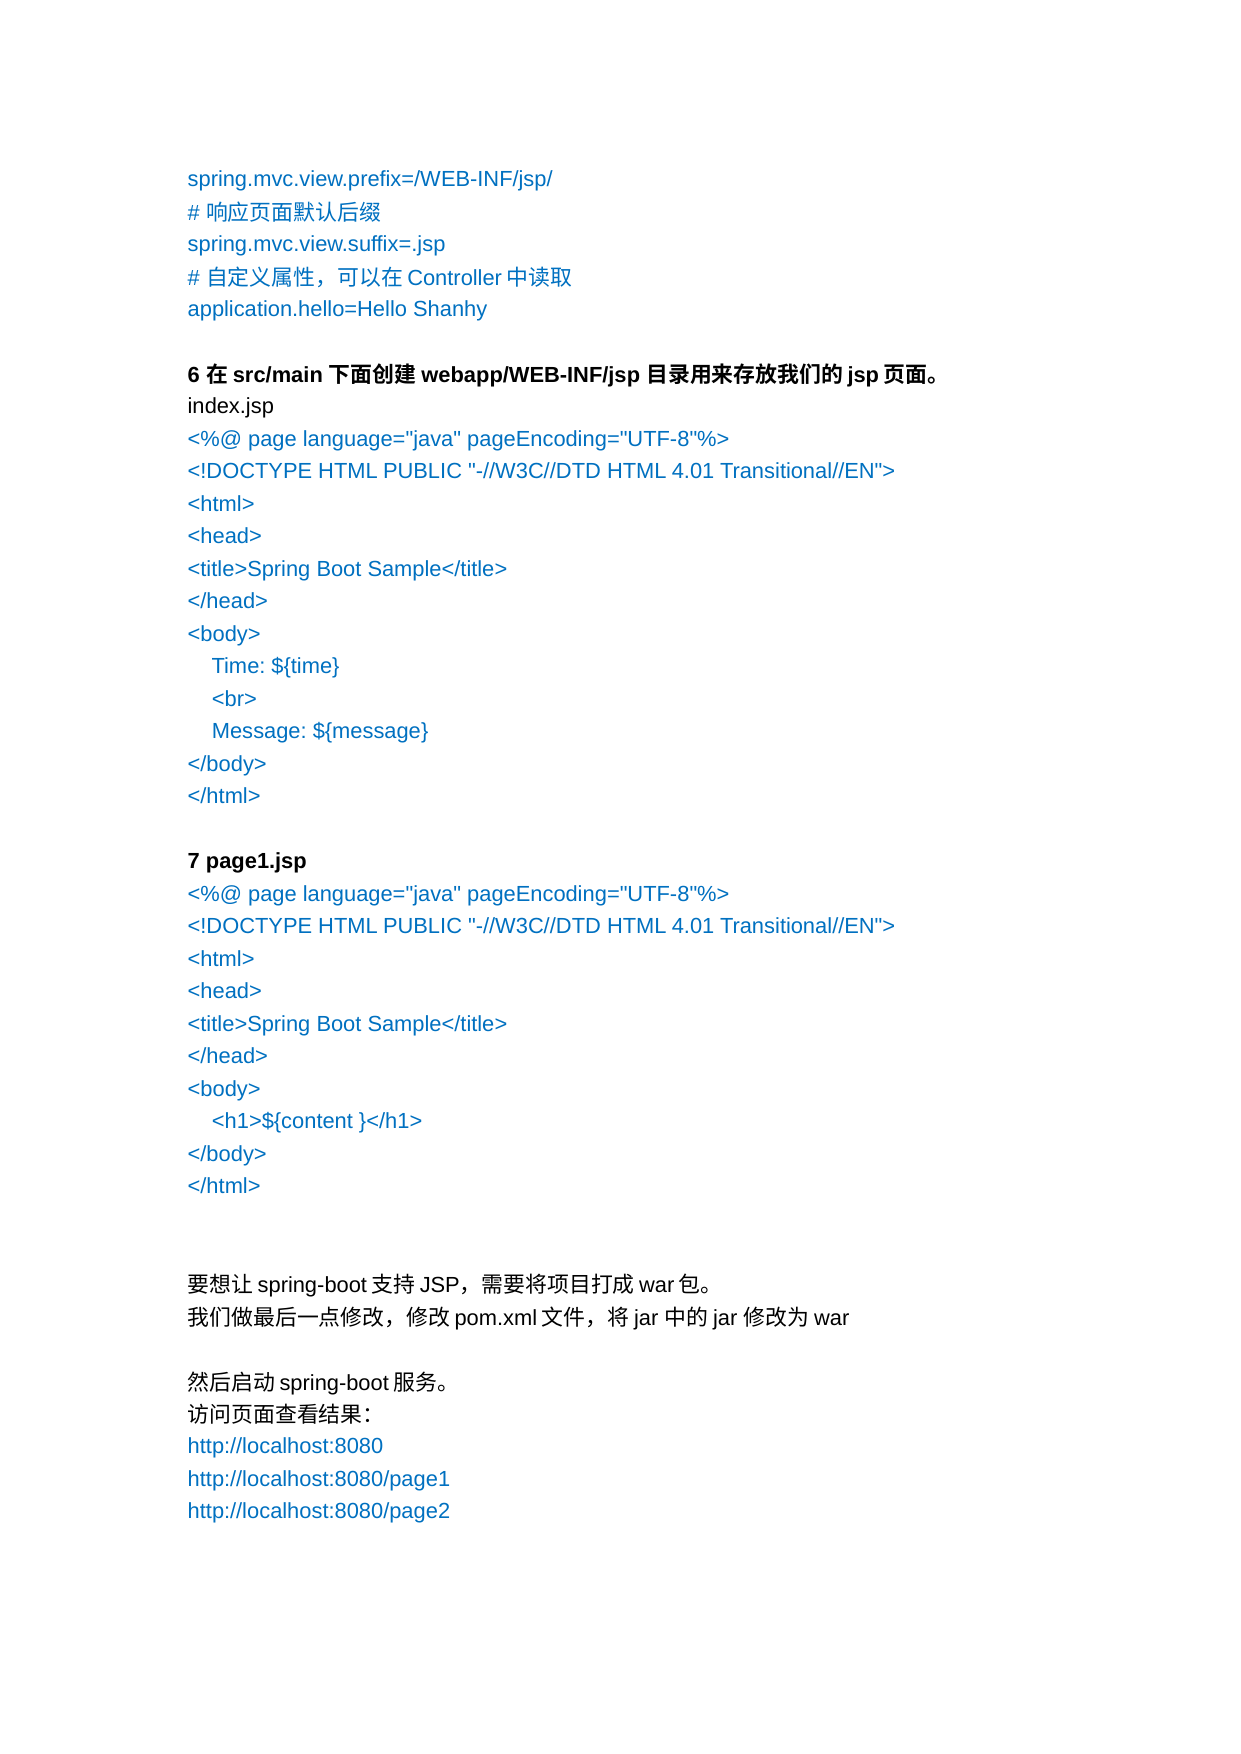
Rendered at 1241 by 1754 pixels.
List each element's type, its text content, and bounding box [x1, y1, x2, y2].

text <html> [187, 487, 1053, 519]
text spring.mvc.view.suffix=.jsp [187, 227, 1053, 259]
text <head> [187, 519, 1053, 552]
text <br> [187, 682, 1053, 714]
text <%@ page language="java" pageEncoding="UTF-8"%> [187, 877, 1053, 909]
text <!DOCTYPE HTML PUBLIC "-//W3C//DTD HTML 4.01 Transitional//EN"> [187, 909, 1053, 942]
text http://localhost:8080/page1 [187, 1462, 1053, 1494]
text http://localhost:8080/page2 [187, 1494, 1053, 1527]
text 然后启动spring-boot服务。 [187, 1364, 1053, 1397]
text </body> [187, 747, 1053, 779]
text </body> [187, 1137, 1053, 1169]
text Message: ${message} [187, 714, 1053, 747]
text <body> [187, 1072, 1053, 1104]
text <%@ page language="java" pageEncoding="UTF-8"%> [187, 422, 1053, 454]
text <!DOCTYPE HTML PUBLIC "-//W3C//DTD HTML 4.01 Transitional//EN"> [187, 454, 1053, 487]
text # 自定义属性，可以在Controller中读取 [187, 259, 1053, 292]
text Time: ${time} [187, 649, 1053, 682]
text </html> [187, 779, 1053, 812]
text </html> [187, 1169, 1053, 1202]
text <body> [187, 617, 1053, 649]
text <h1>${content }</h1> [187, 1104, 1053, 1137]
text 要想让spring-boot支持JSP，需要将项目打成war包。 [187, 1267, 1053, 1299]
text http://localhost:8080 [187, 1429, 1053, 1462]
text </head> [187, 1039, 1053, 1072]
text 访问页面查看结果： [187, 1397, 1053, 1429]
text 7 page1.jsp [187, 844, 1053, 877]
text </head> [187, 584, 1053, 617]
text application.hello=Hello Shanhy [187, 292, 1053, 324]
text 6 在 src/main 下面创建 webapp/WEB-INF/jsp 目录用来存放我们的jsp页面。 [187, 357, 1053, 389]
text 我们做最后一点修改，修改pom.xml文件，将 jar 中的 jar 修改为 war [187, 1299, 1053, 1332]
text spring.mvc.view.prefix=/WEB-INF/jsp/ [187, 162, 1053, 194]
text # 响应页面默认后缀 [187, 194, 1053, 227]
text <html> [187, 942, 1053, 974]
text <head> [187, 974, 1053, 1007]
text <title>Spring Boot Sample</title> [187, 552, 1053, 584]
text index.jsp [187, 389, 1053, 422]
text <title>Spring Boot Sample</title> [187, 1007, 1053, 1039]
